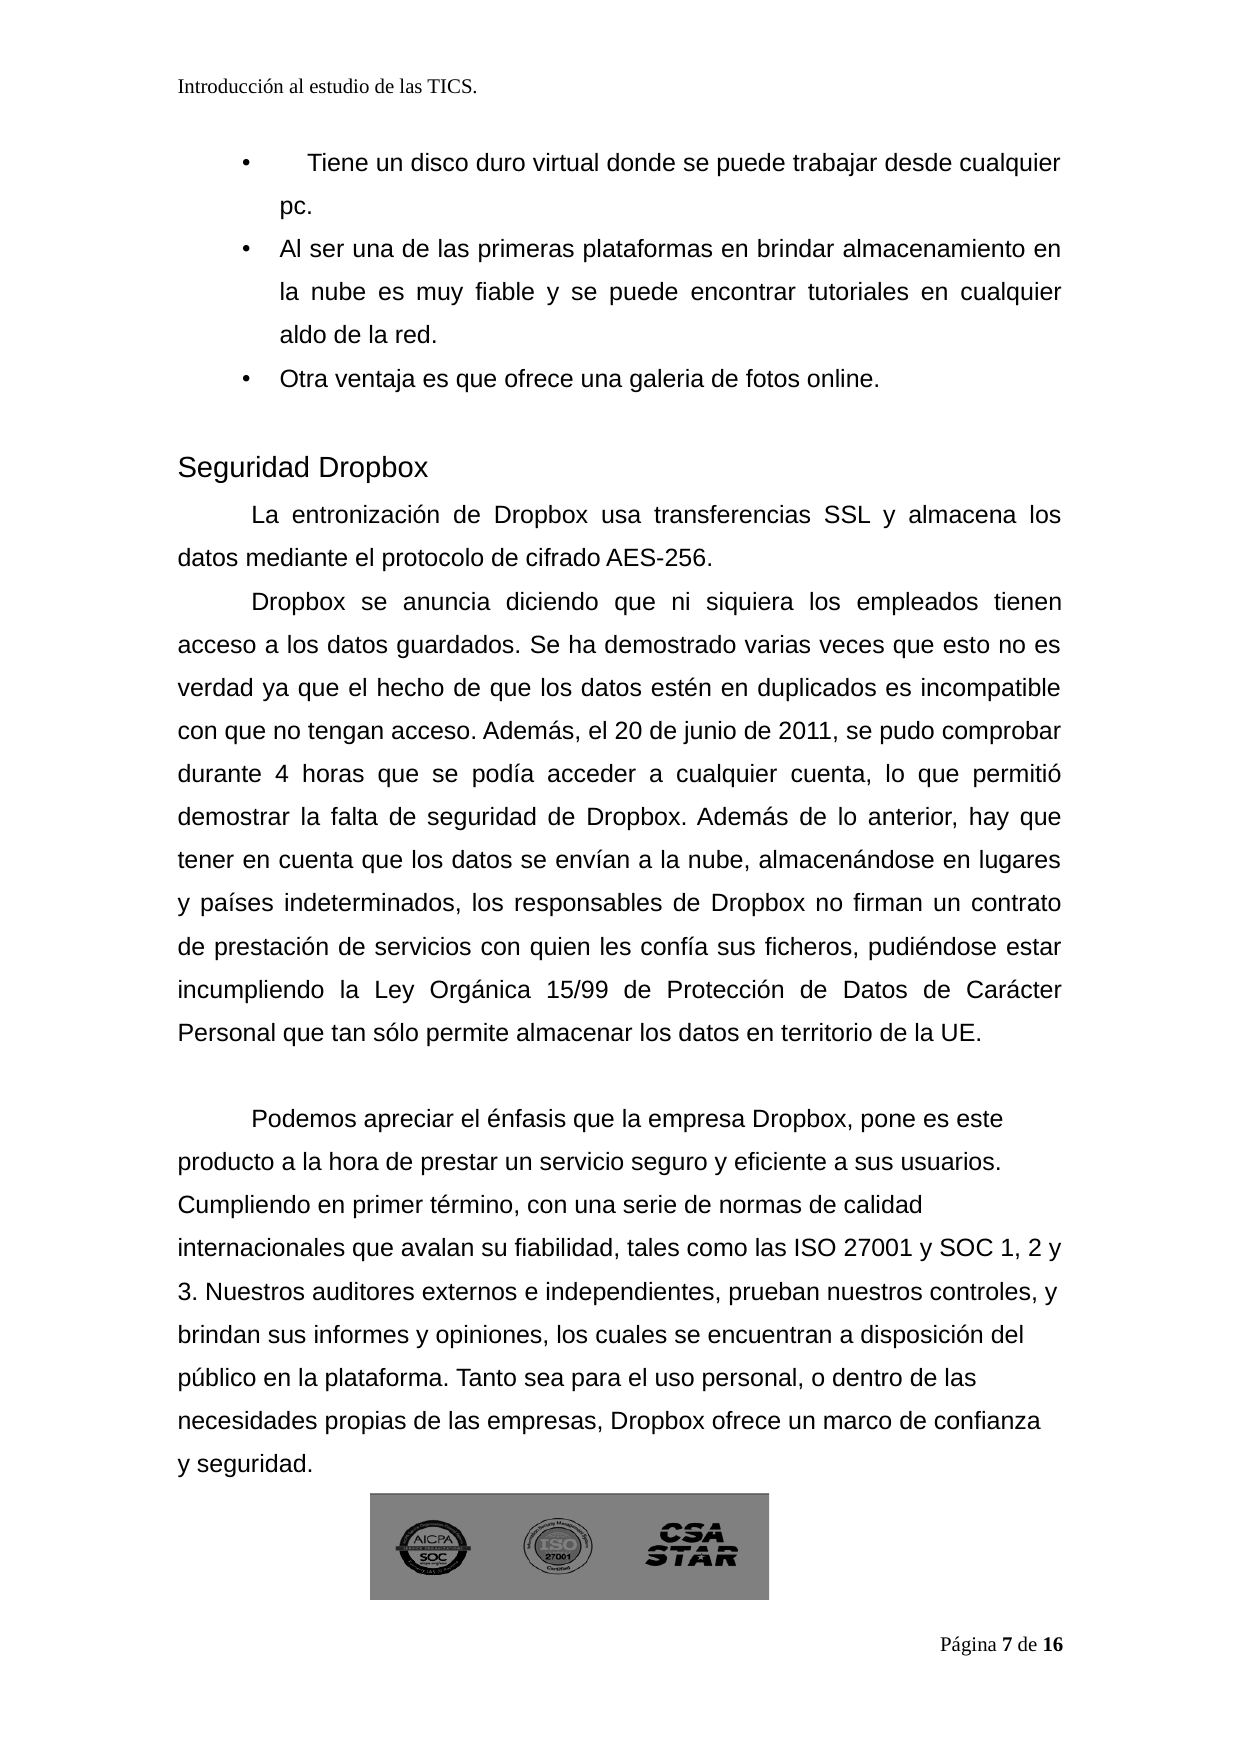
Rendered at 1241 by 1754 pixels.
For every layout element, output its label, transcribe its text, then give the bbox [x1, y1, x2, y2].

text Dropbox se anuncia diciendo que ni siquiera los empleados tienen acceso a los datos guardados. Se ha demostrado varias veces que esto no es verdad ya que el hecho de que los datos estén en duplicados es incompatible con que no tengan acceso. Además, el 20 de junio de 2011, se pudo comprobar durante 4 horas que se podía acceder a cualquier cuenta, lo que permitió demostrar la falta de seguridad de Dropbox. Además de lo anterior, hay que tener en cuenta que los datos se envían a la nube, almacenándose en lugares y países indeterminados, los responsables de Dropbox no firman un contrato de prestación de servicios con quien les confía sus ficheros, pudiéndose estar incumpliendo la Ley Orgánica 15/99 de Protección de Datos de Carácter Personal que tan sólo permite almacenar los datos en territorio de la UE. [177, 586, 1063, 1046]
list Al ser una de las primeras plataformas en brindar almacenamiento en la nube es muy fiable y se puede encontrar tutoriales en cualquier aldo de la red. [242, 234, 1063, 349]
text Podemos apreciar el énfasis que la empresa Dropbox, pone es este producto a la hora de prestar un servicio seguro y eficiente a sus usuarios. Cumpliendo en primer término, con una serie de normas de calidad internacionales que avalan su fiabilidad, tales como las ISO 27001 y SOC 1, 2 y 3. Nuestros auditores externos e independientes, prueban nuestros controles, y brindan sus informes y opiniones, los cuales se encuentran a disposición del público en la plataforma. Tanto sea para el uso personal, o dentro de las necesidades propias de las empresas, Dropbox ofrece un marco de confianza y seguridad. [177, 1104, 1063, 1478]
text Seguridad Dropbox [177, 450, 1063, 483]
list Otra ventaja es que ofrece una galeria de fotos online. [242, 363, 1063, 392]
list Tiene un disco duro virtual donde se puede trabajar desde cualquier pc. [242, 148, 1063, 220]
text La entronización de Dropbox usa transferencias SSL y almacena los datos mediante el protocolo de cifrado AES-256. [177, 500, 1063, 572]
